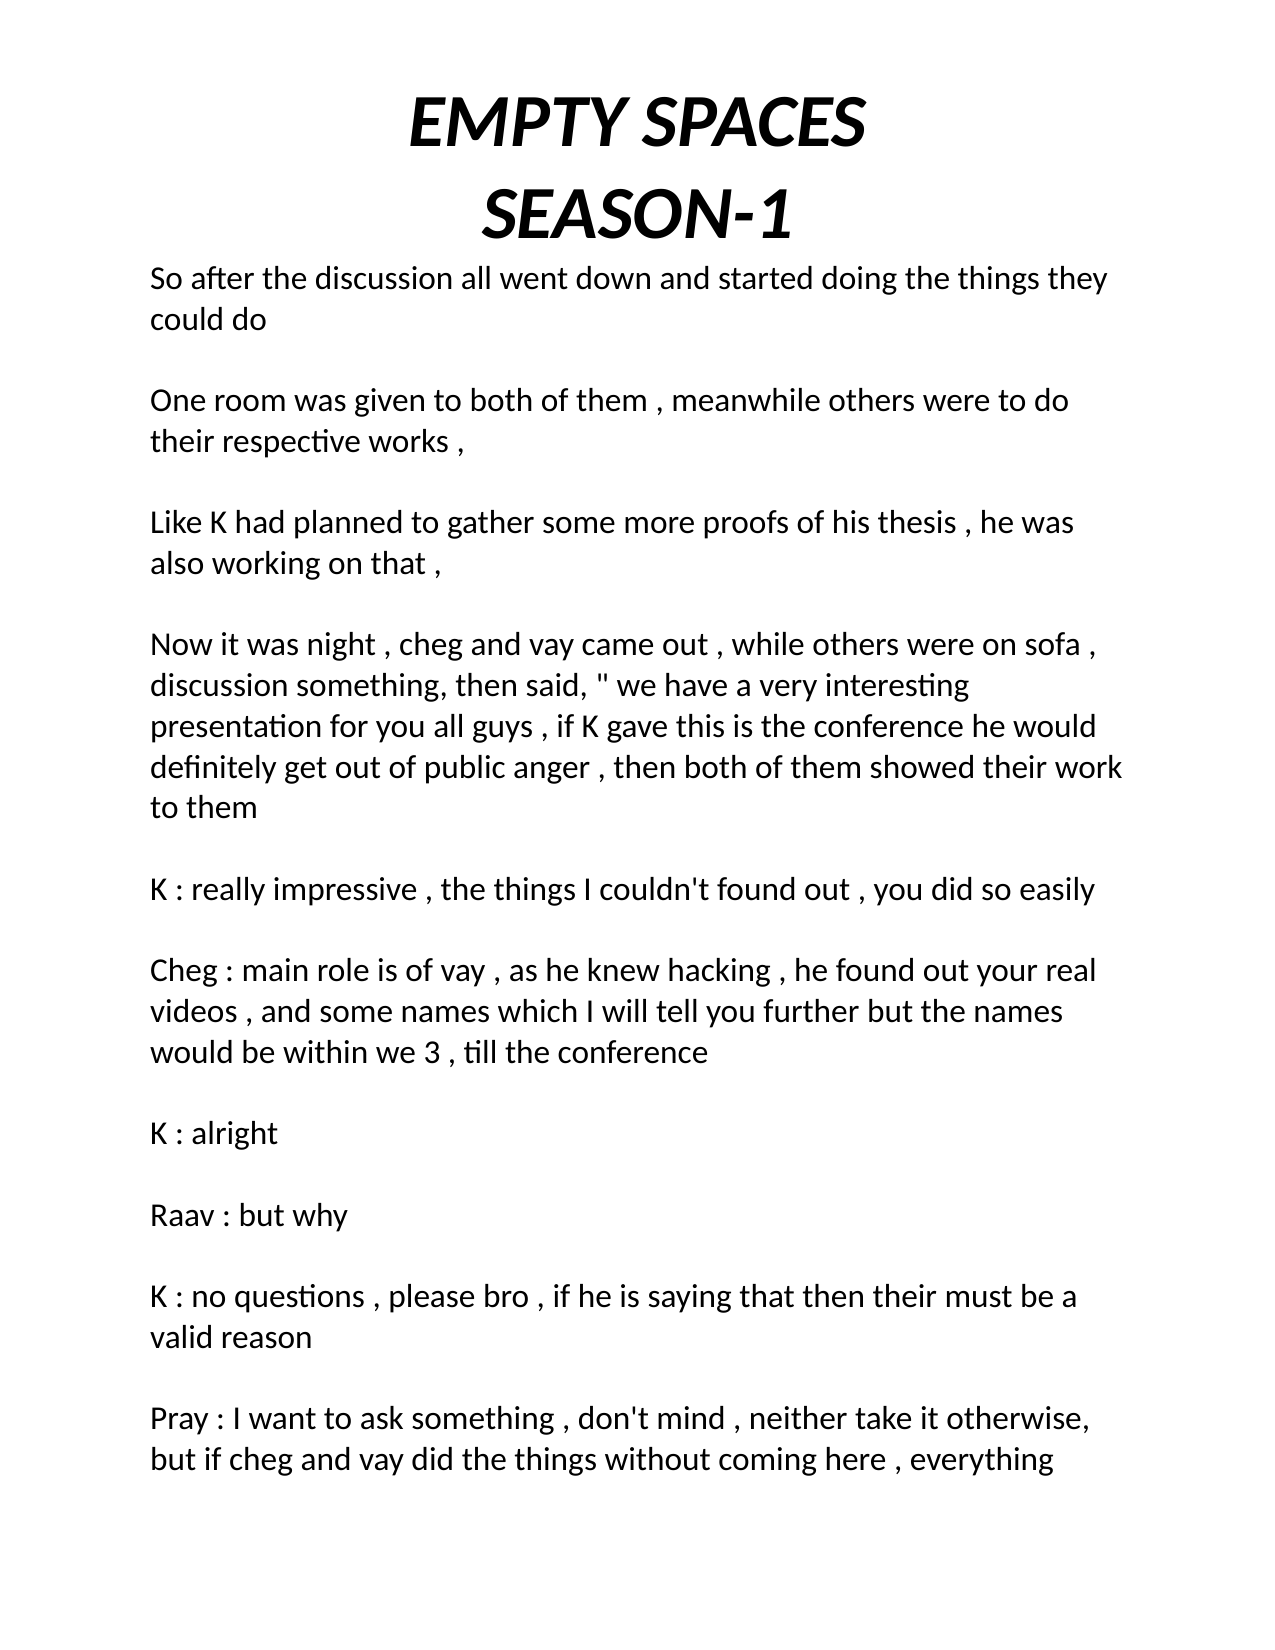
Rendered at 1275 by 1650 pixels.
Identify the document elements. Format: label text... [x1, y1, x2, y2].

text K : really impressive , the things I couldn't found out , you did so easily [150, 868, 1125, 908]
text Raav : but why [150, 1194, 1125, 1234]
text So after the discussion all went down and started doing the things they could do [150, 257, 1125, 338]
text Cheg : main role is of vay , as he knew hacking , he found out your real videos , and some names which I will tell you further but the names would be within we 3 , till the conference [150, 949, 1125, 1071]
text Now it was night , cheg and vay came out , while others were on sofa , discussion something, then said, " we have a very interesting presentation for you all guys , if K gave this is the conference he would definitely get out of public anger , then both of them showed their work to them [150, 623, 1125, 827]
text One room was given to both of them , meanwhile others were to do their respective works , [150, 379, 1125, 461]
text K : no questions , please bro , if he is saying that then their must be a valid reason [150, 1275, 1125, 1357]
text Like K had planned to gather some more proofs of his thesis , he was also working on that , [150, 501, 1125, 583]
text K : alright [150, 1112, 1125, 1153]
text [150, 1397, 1125, 1479]
